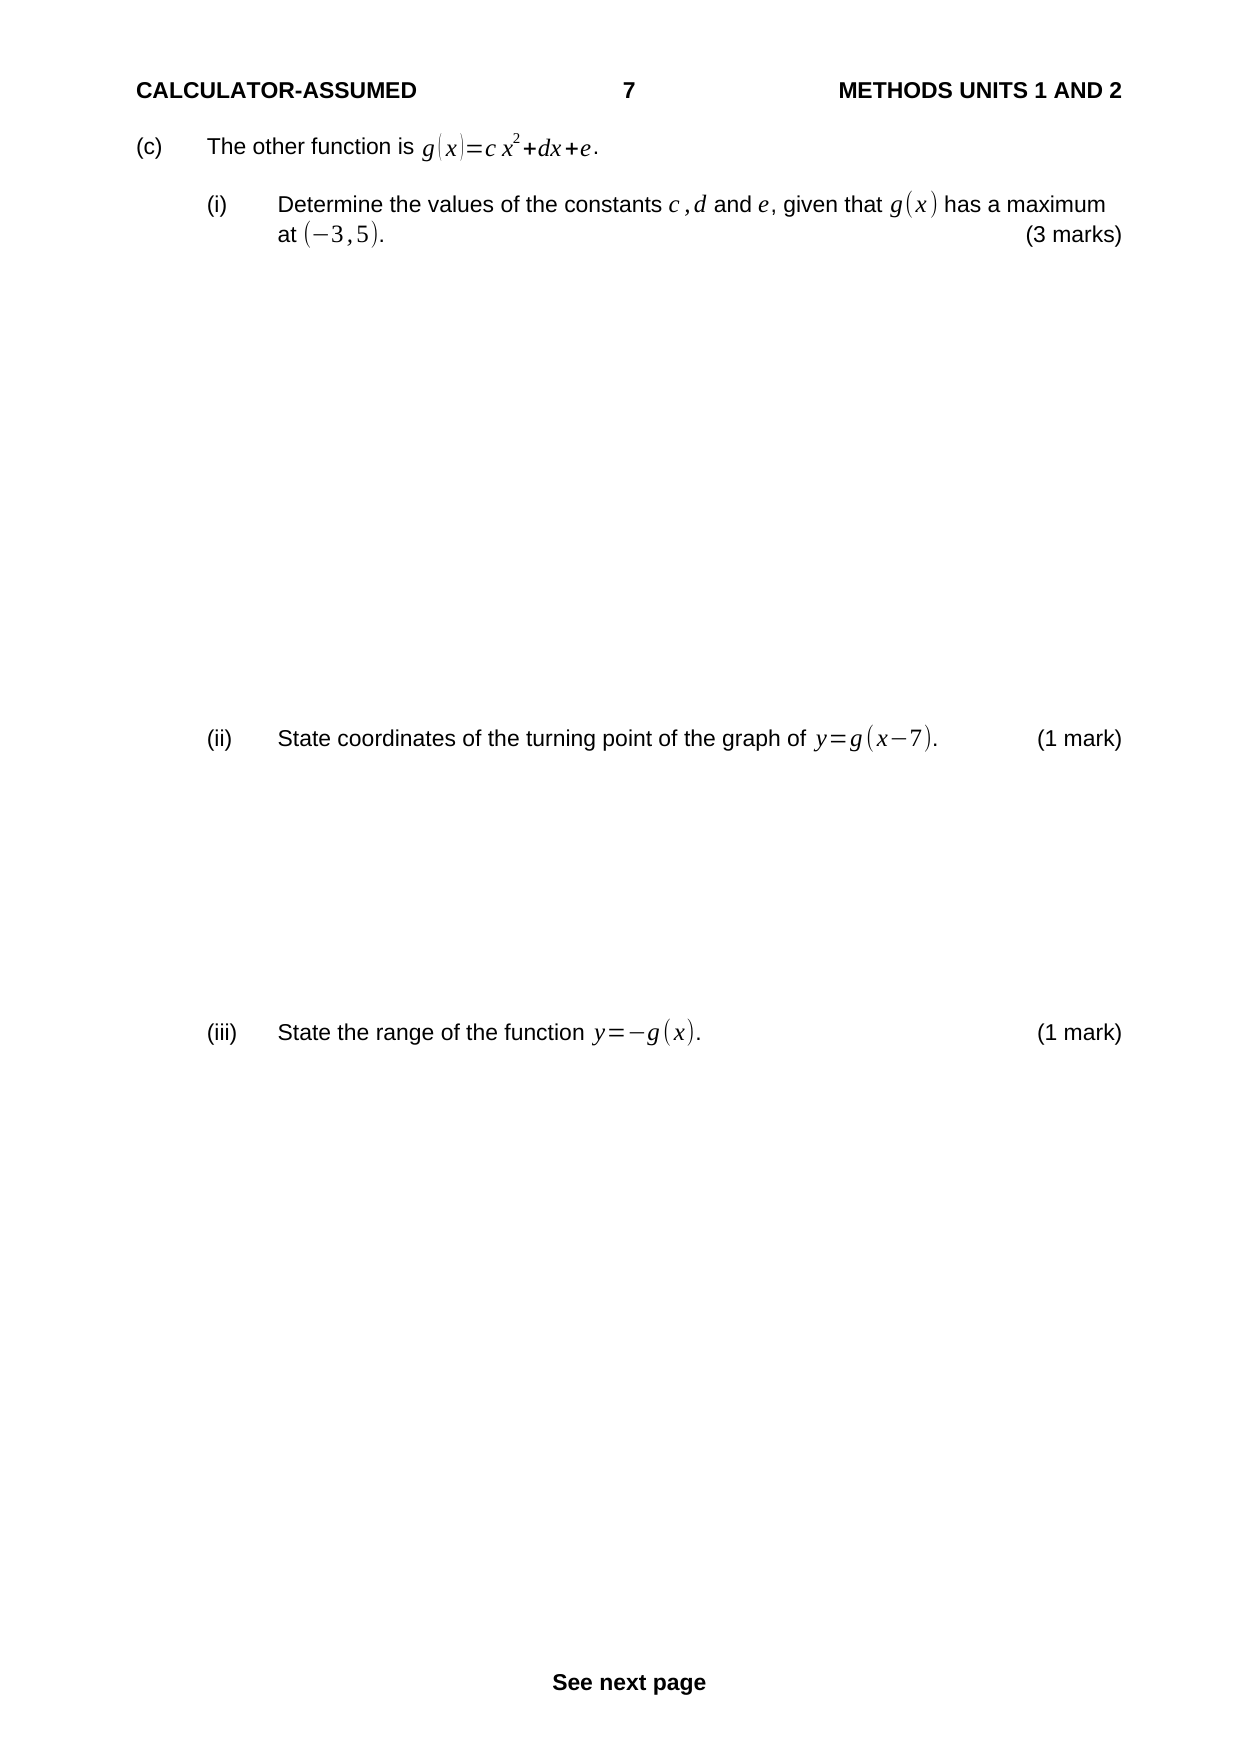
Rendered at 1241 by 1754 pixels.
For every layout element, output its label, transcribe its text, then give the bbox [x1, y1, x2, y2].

text (i) Determine the values of the constants and , given that has a maximum at . (3 marks) [207, 189, 1122, 249]
text (ii) State coordinates of the turning point of the graph of . (1 mark) [207, 723, 1122, 753]
text (iii) State the range of the function . (1 mark) [207, 1017, 1122, 1047]
text (c) The other function is . [136, 130, 1122, 163]
